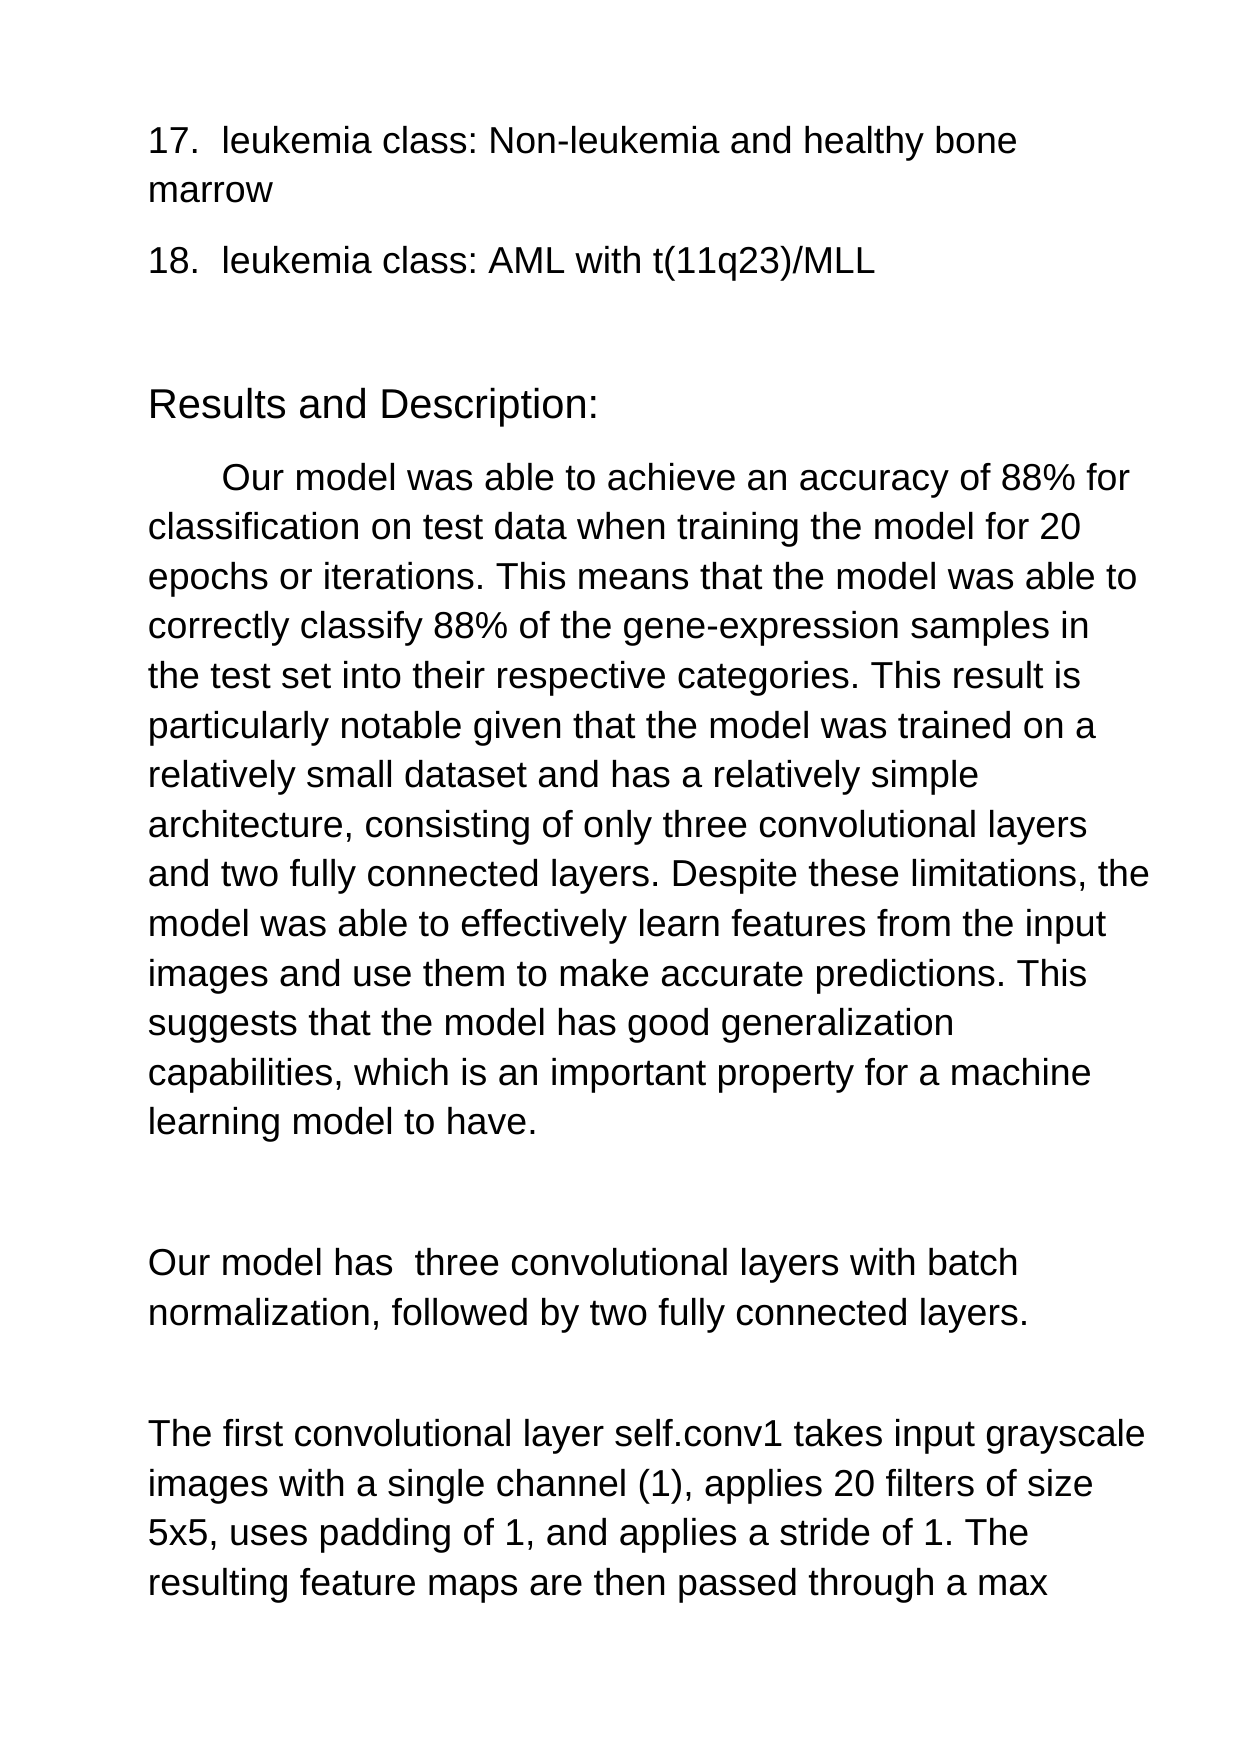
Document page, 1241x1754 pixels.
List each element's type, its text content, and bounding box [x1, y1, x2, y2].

text 18. leukemia class: AML with t(11q23)/MLL [148, 238, 1152, 281]
text Our model was able to achieve an accuracy of 88% for classification on test data when training the model for 20 epochs or iterations. This means that the model was able to correctly classify 88% of the gene-expression samples in the test set into their respective categories. This result is particularly notable given that the model was trained on a relatively small dataset and has a relatively simple architecture, consisting of only three convolutional layers and two fully connected layers. Despite these limitations, the model was able to effectively learn features from the input images and use them to make accurate predictions. This suggests that the model has good generalization capabilities, which is an important property for a machine learning model to have. [148, 455, 1152, 1143]
text 17. leukemia class: Non-leukemia and healthy bone marrow [148, 118, 1152, 211]
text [148, 1411, 1152, 1603]
text Our model has three convolutional layers with batch normalization, followed by two fully connected layers. [148, 1240, 1152, 1333]
text Results and Description: [148, 379, 1152, 427]
